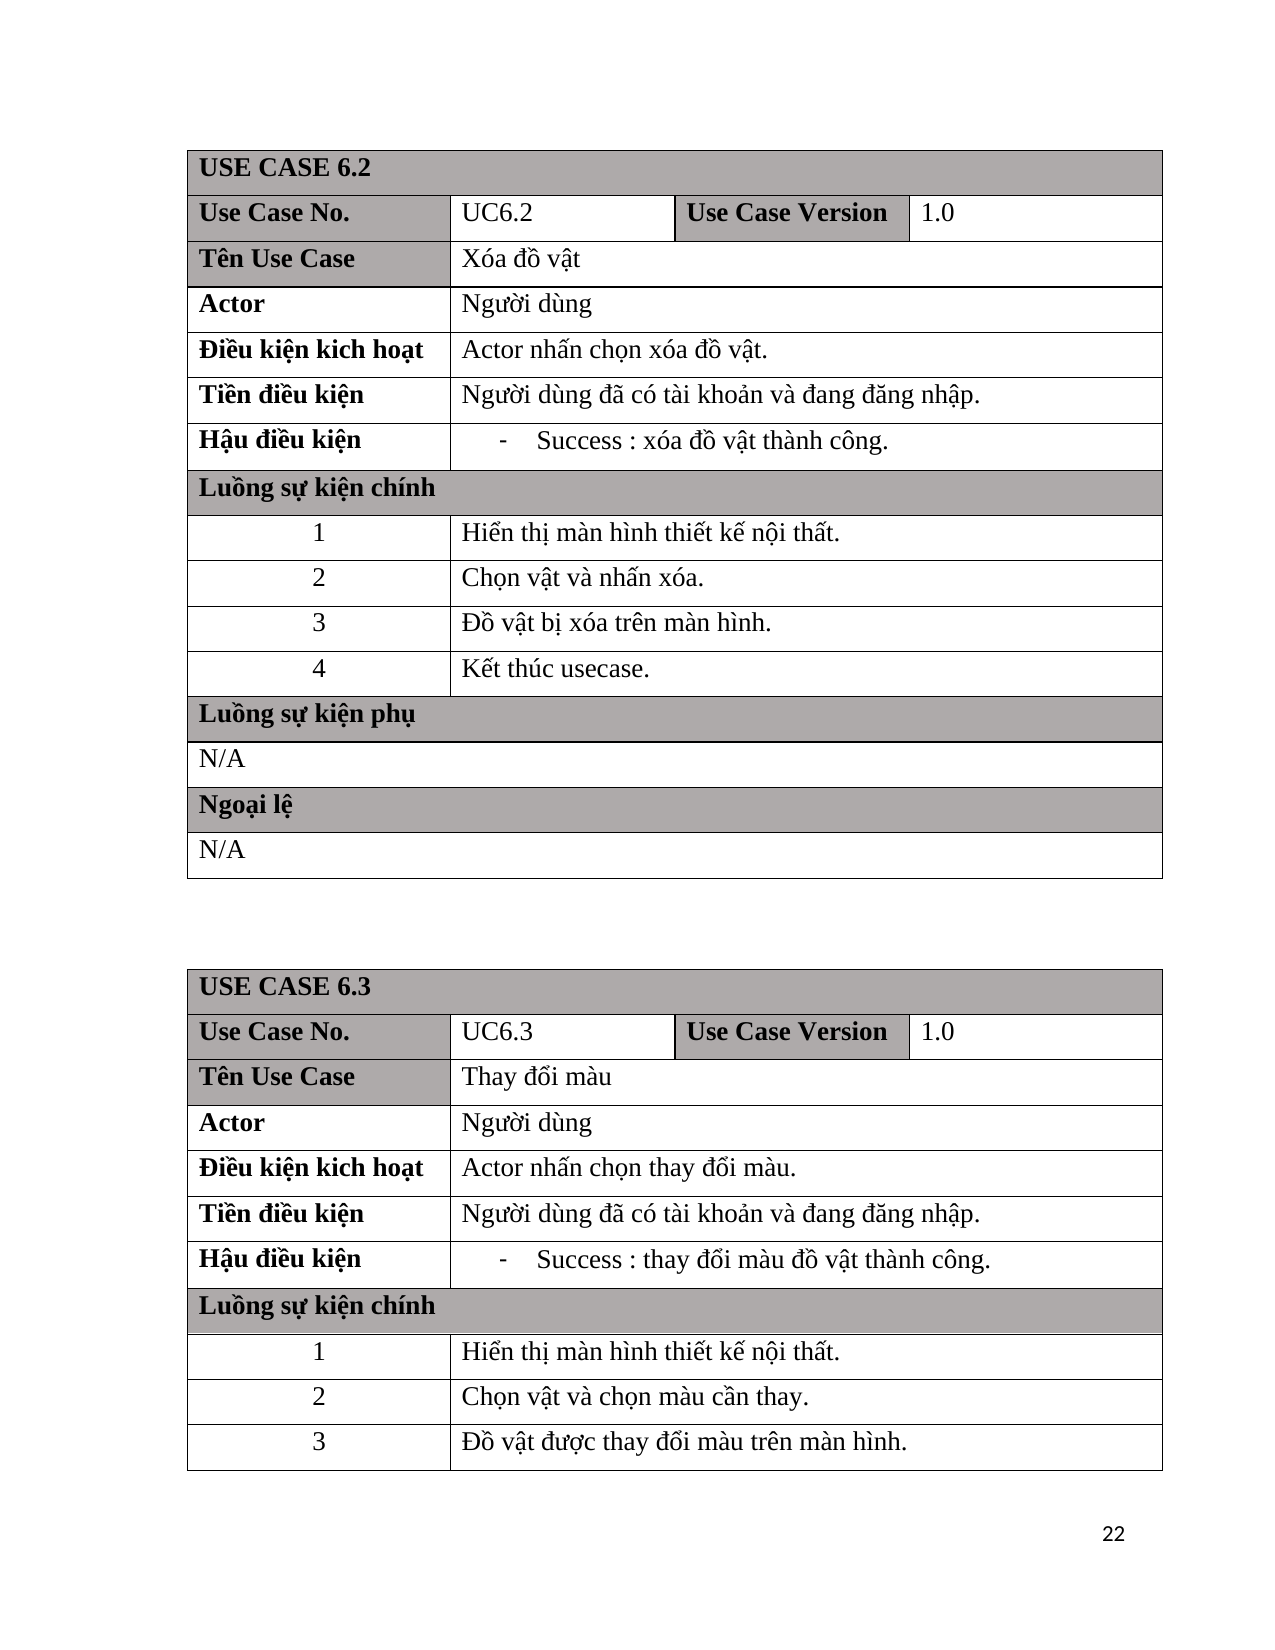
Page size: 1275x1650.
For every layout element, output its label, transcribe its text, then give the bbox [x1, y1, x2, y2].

table_cell Điều kiện kich hoạt [188, 1151, 450, 1196]
table_cell 1.0 [910, 1015, 1162, 1059]
table_cell Luồng sự kiện chính [188, 471, 1162, 515]
table_cell Chọn vật và chọn màu cần thay. [451, 1380, 1162, 1424]
table_cell Đồ vật bị xóa trên màn hình. [451, 607, 1162, 651]
table_cell Use Case Version [676, 1015, 909, 1059]
table_cell UC6.3 [451, 1015, 674, 1059]
table_cell 3 [188, 607, 450, 651]
table_cell Hiển thị màn hình thiết kế nội thất. [451, 516, 1162, 560]
table_cell Success : xóa đồ vật thành công. [451, 424, 1162, 469]
table_cell Actor nhấn chọn thay đổi màu. [451, 1151, 1162, 1196]
table_cell Actor [188, 288, 450, 332]
table_cell Hiển thị màn hình thiết kế nội thất. [451, 1335, 1162, 1379]
table_cell Luồng sự kiện phụ [188, 697, 1162, 741]
table_cell Tên Use Case [188, 1060, 450, 1105]
table_cell Luồng sự kiện chính [188, 1289, 1162, 1333]
table_cell Use Case Version [676, 196, 909, 241]
table_cell Kết thúc usecase. [451, 652, 1162, 696]
table_cell Success : thay đổi màu đồ vật thành công. [451, 1242, 1162, 1288]
table_cell Người dùng đã có tài khoản và đang đăng nhập. [451, 378, 1162, 422]
table_cell Người dùng [451, 1106, 1162, 1150]
table_cell UC6.2 [451, 196, 674, 241]
table_cell Người dùng đã có tài khoản và đang đăng nhập. [451, 1197, 1162, 1241]
table_cell Use Case No. [188, 1015, 450, 1059]
table_cell 1 [188, 1335, 450, 1379]
table_cell Xóa đồ vật [451, 242, 1162, 286]
table_cell Thay đổi màu [451, 1060, 1162, 1105]
table_cell Tiền điều kiện [188, 378, 450, 422]
table_cell Người dùng [451, 288, 1162, 332]
table_cell Chọn vật và nhấn xóa. [451, 561, 1162, 606]
table_cell Actor [188, 1106, 450, 1150]
table_cell Use Case No. [188, 196, 450, 241]
table_header USE CASE 6.3 [188, 970, 1162, 1014]
table_cell 1.0 [910, 196, 1162, 241]
table_cell Tên Use Case [188, 242, 450, 286]
table_cell N/A [188, 833, 1162, 877]
table_cell 2 [188, 561, 450, 606]
table_cell N/A [188, 743, 1162, 787]
table_cell Hậu điều kiện [188, 424, 450, 469]
table_cell Đồ vật được thay đổi màu trên màn hình. [451, 1425, 1162, 1469]
table_cell 4 [188, 652, 450, 696]
table_cell Tiền điều kiện [188, 1197, 450, 1241]
table_header USE CASE 6.2 [188, 151, 1162, 195]
table_cell 2 [188, 1380, 450, 1424]
table_cell 1 [188, 516, 450, 560]
table_cell Điều kiện kich hoạt [188, 333, 450, 377]
table_cell 3 [188, 1425, 450, 1469]
table_cell Ngoại lệ [188, 788, 1162, 832]
table_cell Hậu điều kiện [188, 1242, 450, 1288]
table_cell Actor nhấn chọn xóa đồ vật. [451, 333, 1162, 377]
